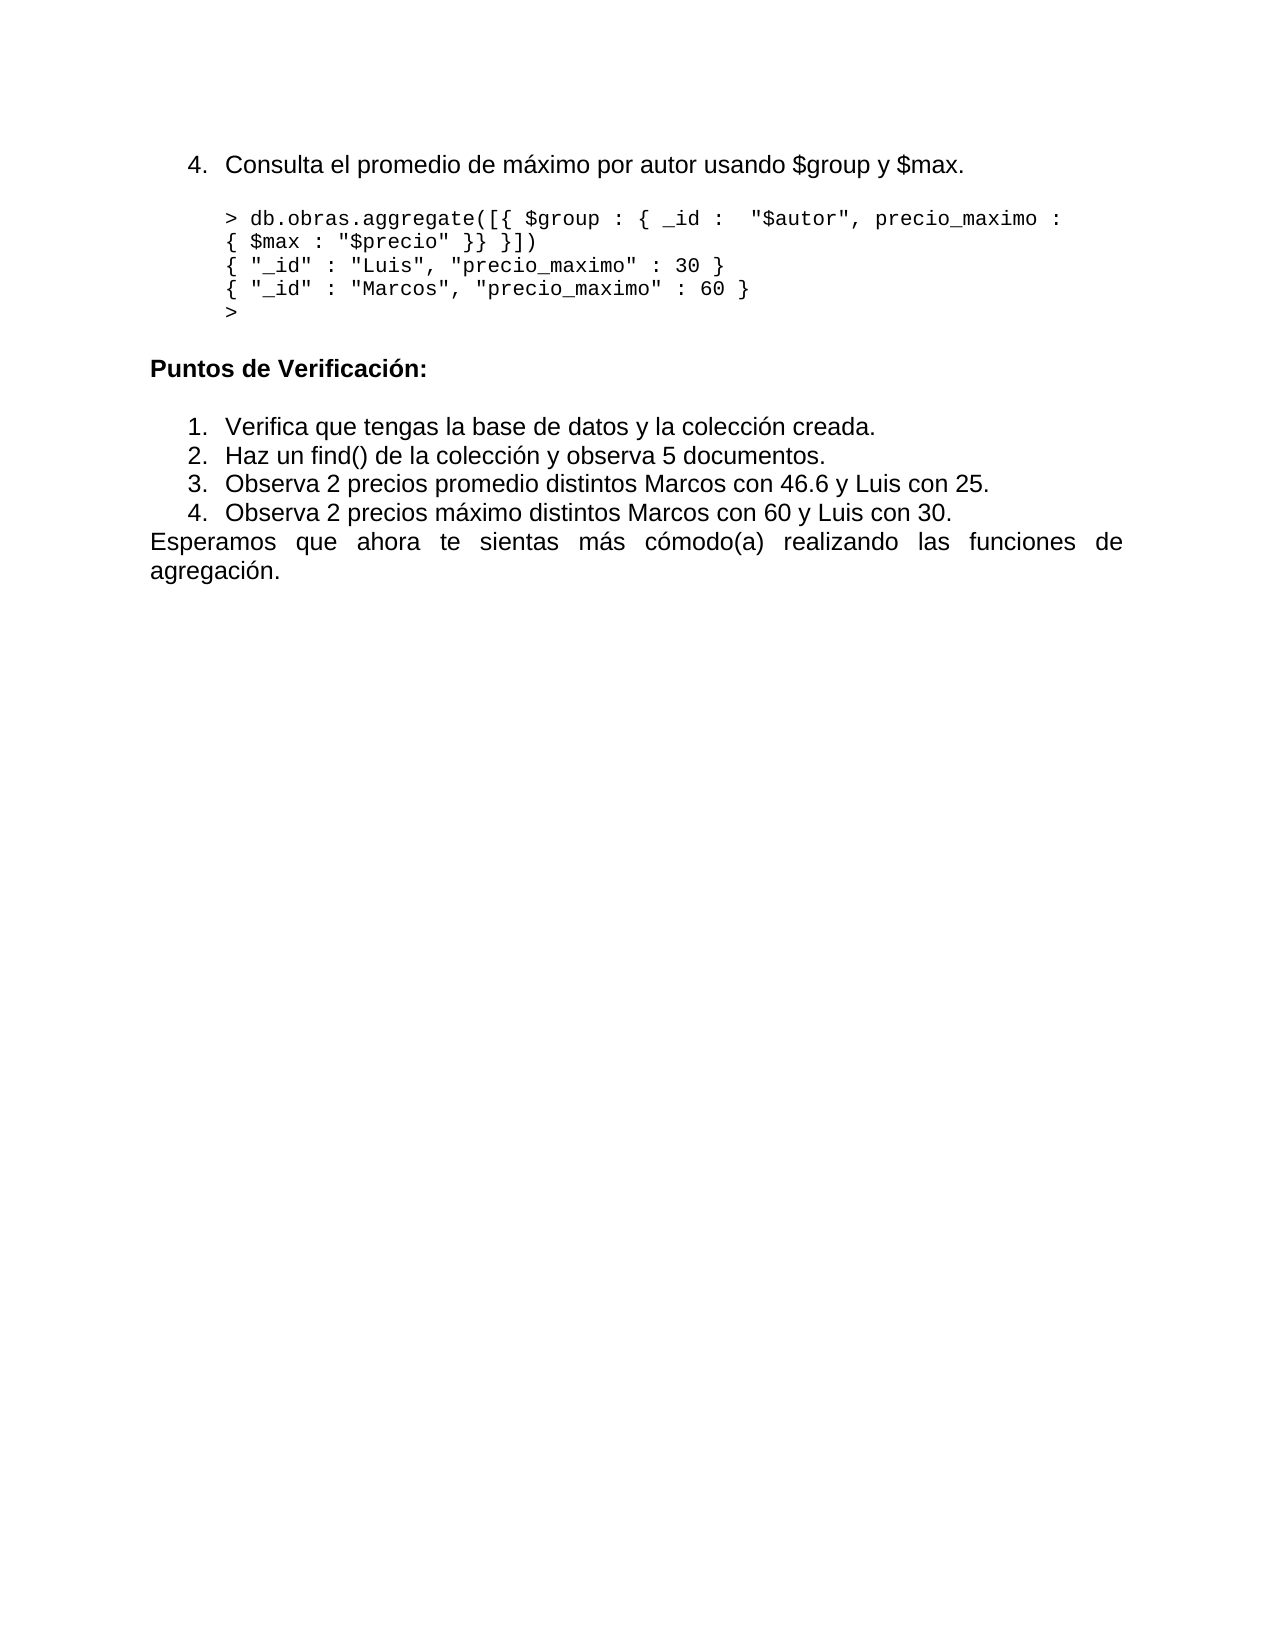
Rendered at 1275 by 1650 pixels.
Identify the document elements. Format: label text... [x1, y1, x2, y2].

text { "_id" : "Luis", "precio_maximo" : 30 } [225, 255, 1125, 278]
text > db.obras.aggregate([{ $group : { _id : "$autor", precio_maximo : { $max : "$precio" }} }]) [225, 207, 1125, 255]
list Consulta el promedio de máximo por autor usando $group y $max. [187, 150, 1125, 179]
text > [225, 302, 1125, 326]
list Observa 2 precios promedio distintos Marcos con 46.6 y Luis con 25. [187, 469, 1125, 498]
text Esperamos que ahora te sientas más cómodo(a) realizando las funciones de agregación. [150, 527, 1125, 584]
list Haz un find() de la colección y observa 5 documentos. [187, 441, 1125, 469]
list Verifica que tengas la base de datos y la colección creada. [187, 412, 1125, 441]
list Observa 2 precios máximo distintos Marcos con 60 y Luis con 30. [187, 498, 1125, 527]
text { "_id" : "Marcos", "precio_maximo" : 60 } [225, 278, 1125, 302]
text Puntos de Verificación: [150, 354, 1125, 383]
